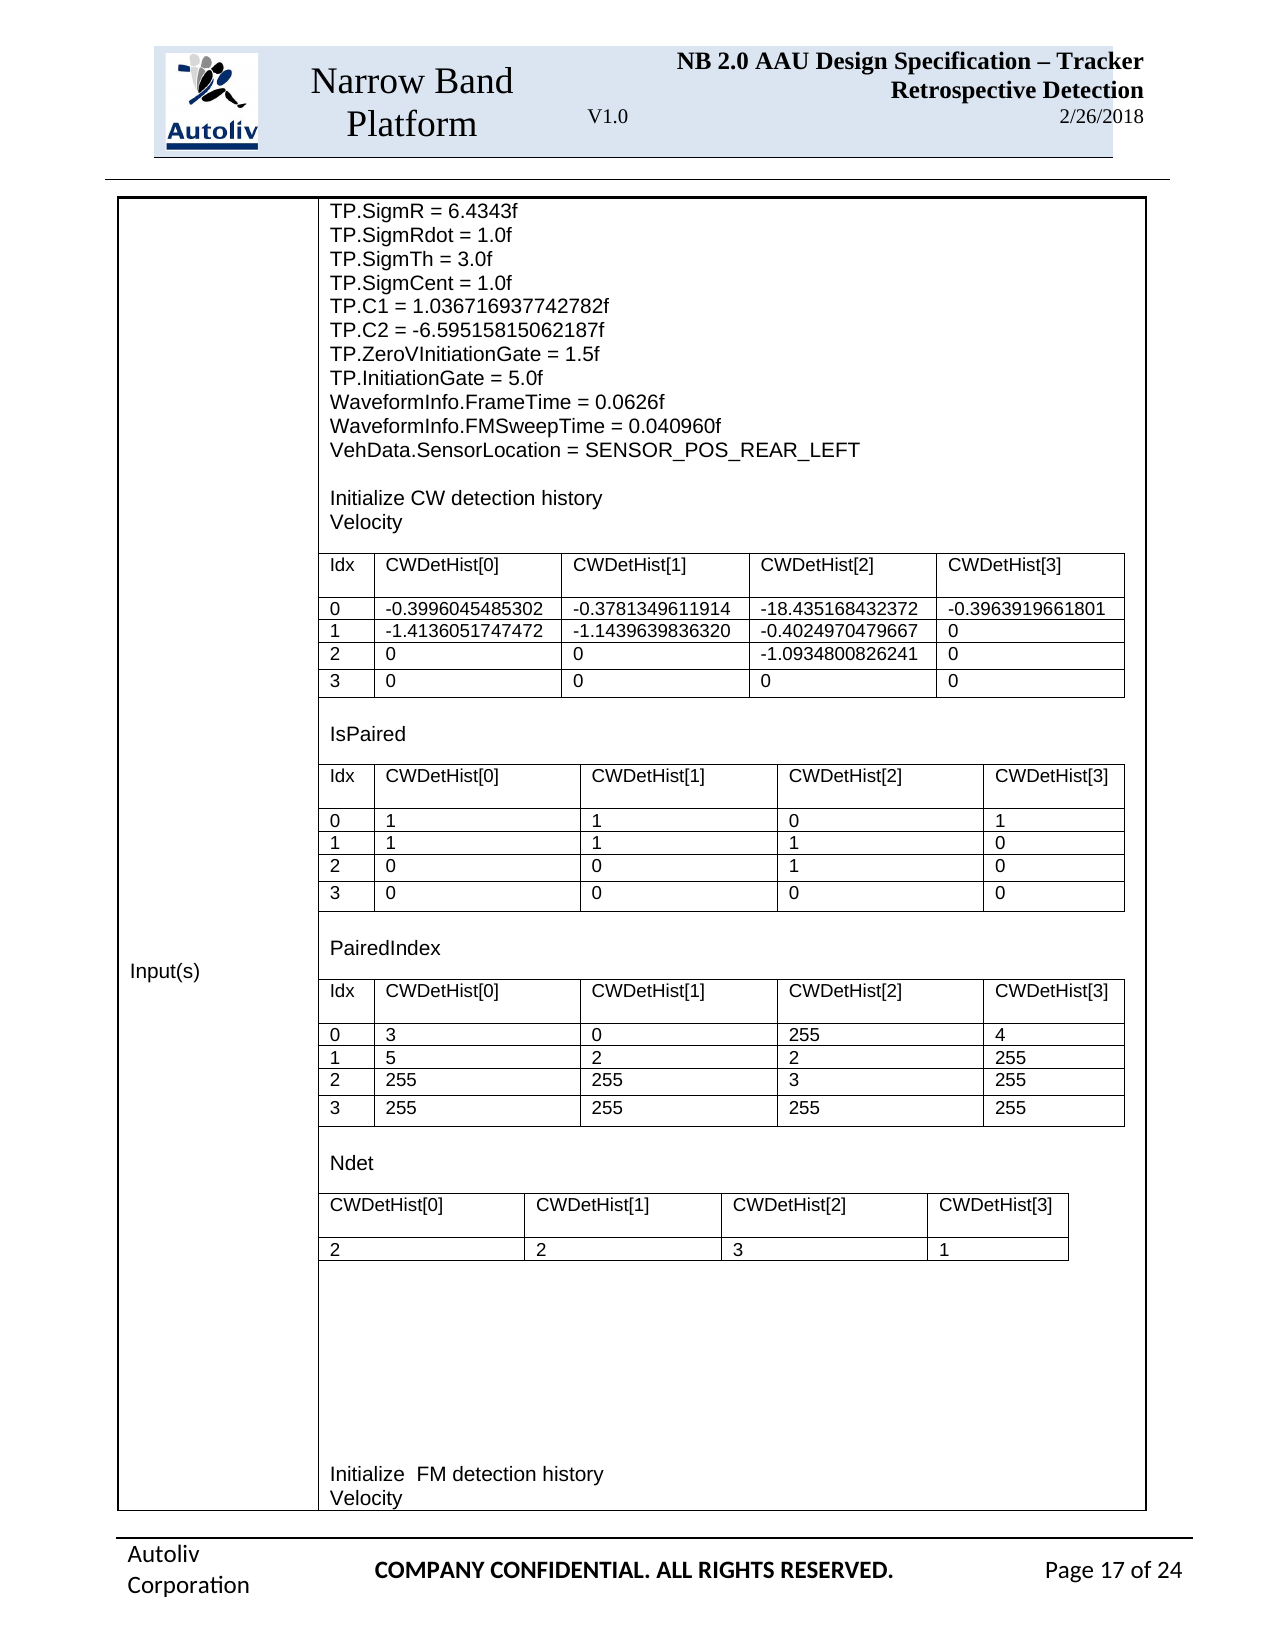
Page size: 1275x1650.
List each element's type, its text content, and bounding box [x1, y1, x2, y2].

table_cell Input(s) [119, 199, 318, 1510]
picture [165, 53, 259, 151]
